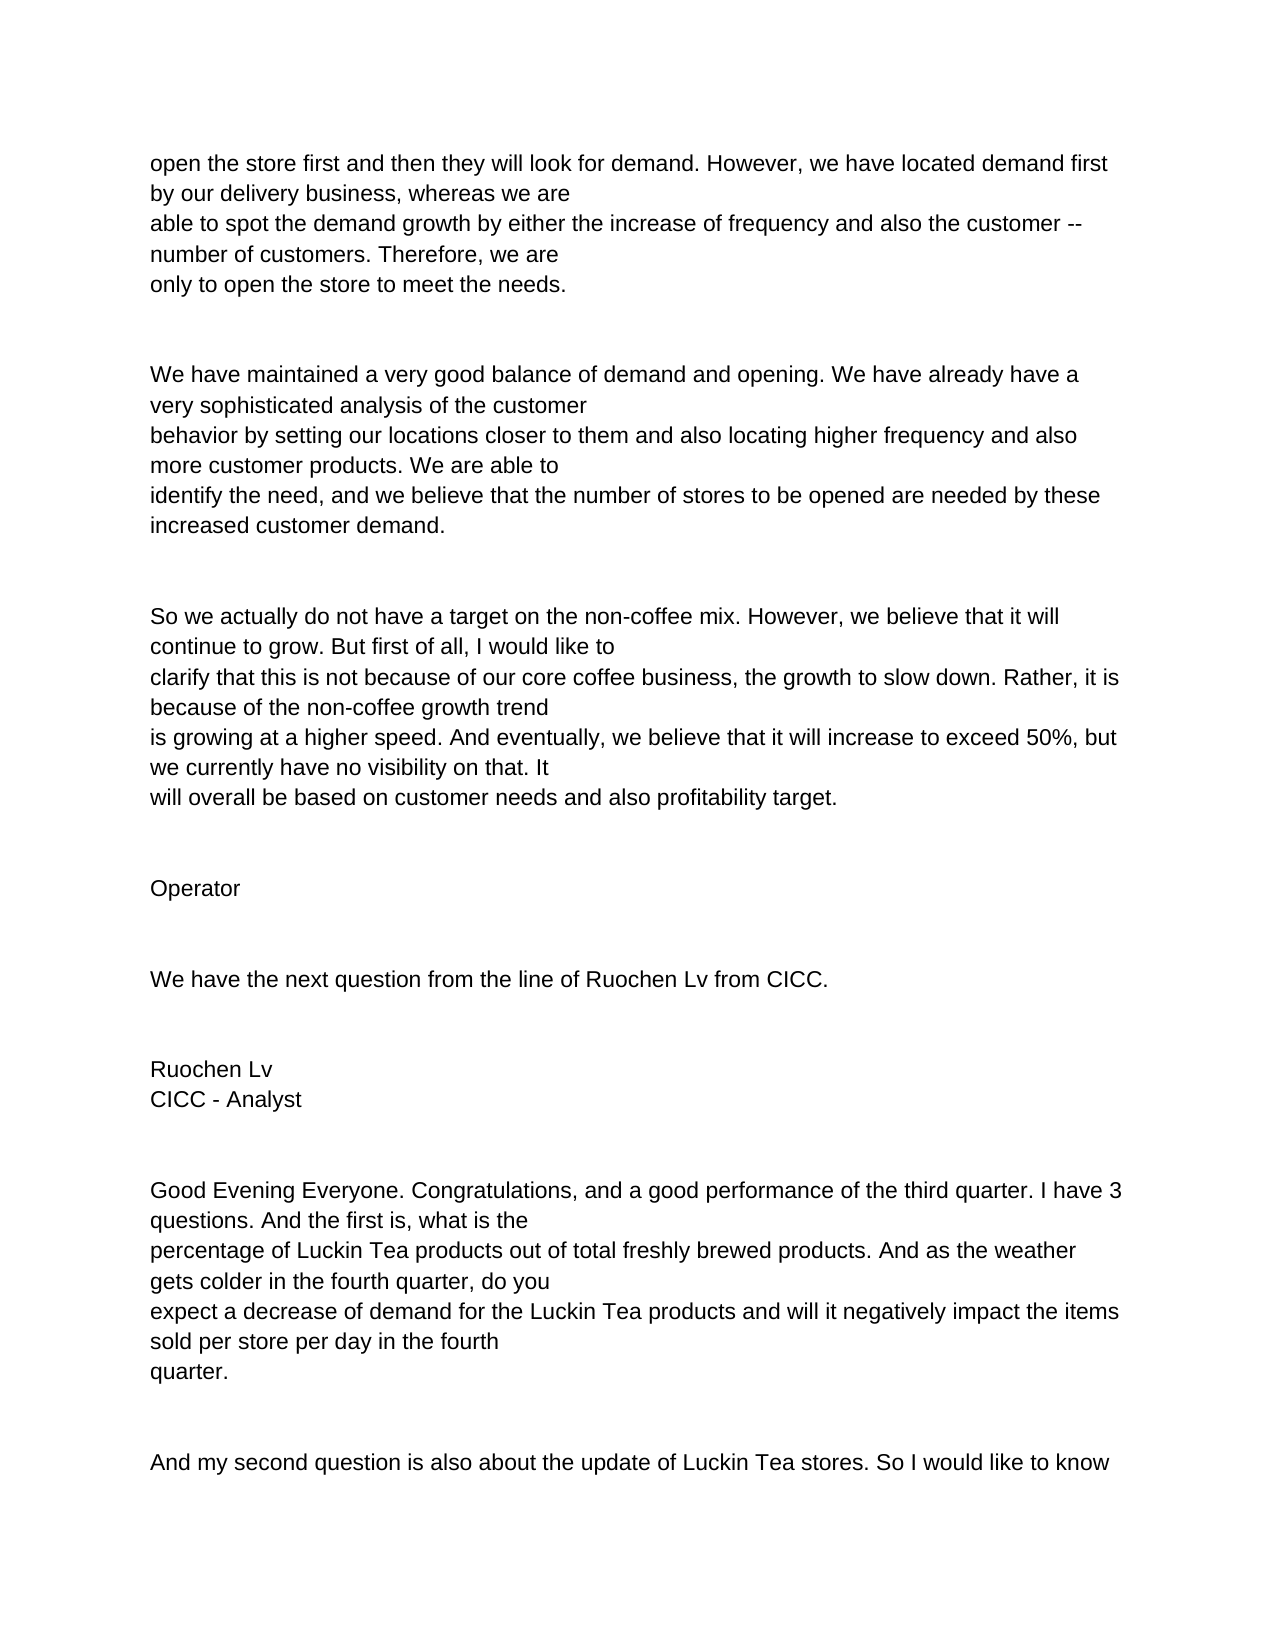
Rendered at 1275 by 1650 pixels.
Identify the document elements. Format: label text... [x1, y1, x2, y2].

text percentage of Luckin Tea products out of total freshly brewed products. And as the weather gets colder in the fourth quarter, do you [150, 1237, 1125, 1294]
text clarify that this is not because of our core coffee business, the growth to slow down. Rather, it is because of the non-coffee growth trend [150, 663, 1125, 720]
text behavior by setting our locations closer to them and also locating higher frequency and also more customer products. We are able to [150, 422, 1125, 478]
text will overall be based on customer needs and also profitability target. [150, 784, 1125, 811]
text identify the need, and we believe that the number of stores to be opened are needed by these increased customer demand. [150, 482, 1125, 539]
text We have the next question from the line of Ruochen Lv from CICC. [150, 966, 1125, 992]
text is growing at a higher speed. And eventually, we believe that it will increase to exceed 50%, but we currently have no visibility on that. It [150, 724, 1125, 781]
text Good Evening Everyone. Congratulations, and a good performance of the third quarter. I have 3 questions. And the first is, what is the [150, 1177, 1125, 1234]
text Ruochen Lv [150, 1056, 1125, 1083]
text expect a decrease of demand for the Luckin Tea products and will it negatively impact the items sold per store per day in the fourth [150, 1298, 1125, 1354]
text So we actually do not have a target on the non-coffee mix. However, we believe that it will continue to grow. But first of all, I would like to [150, 603, 1125, 660]
text open the store first and then they will look for demand. However, we have located demand first by our delivery business, whereas we are [150, 150, 1125, 207]
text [150, 1449, 1125, 1475]
text CICC - Analyst [150, 1086, 1125, 1113]
text We have maintained a very good balance of demand and opening. We have already have a very sophisticated analysis of the customer [150, 361, 1125, 418]
text only to open the store to meet the needs. [150, 271, 1125, 297]
text able to spot the demand growth by either the increase of frequency and also the customer -- number of customers. Therefore, we are [150, 210, 1125, 267]
text quarter. [150, 1358, 1125, 1385]
text Operator [150, 875, 1125, 901]
